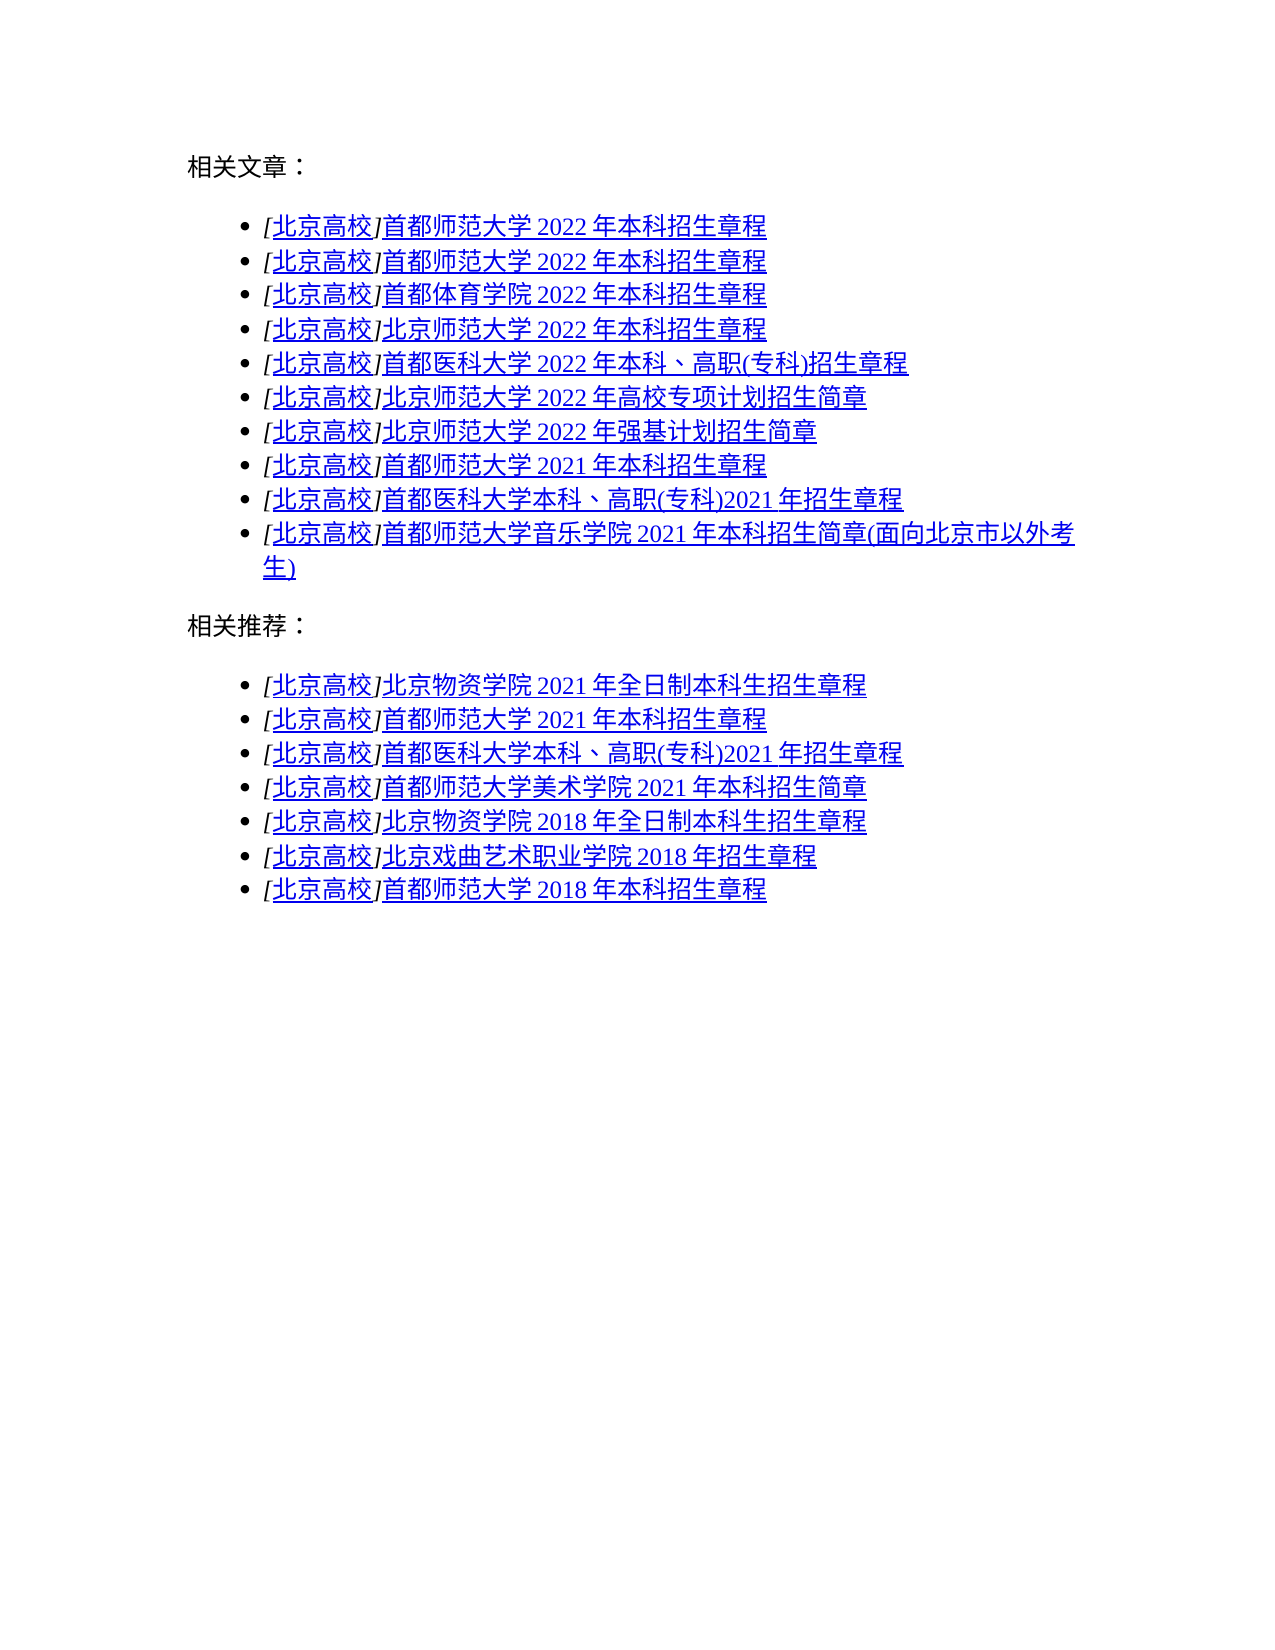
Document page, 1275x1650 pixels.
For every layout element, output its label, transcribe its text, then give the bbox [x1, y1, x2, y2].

list [北京高校]北京师范大学2022年本科招生章程 [241, 311, 1087, 345]
list [北京高校]首都医科大学本科、高职(专科)2021年招生章程 [241, 736, 1087, 770]
list [北京高校]首都医科大学本科、高职(专科)2021年招生章程 [241, 482, 1087, 516]
list [北京高校]首都师范大学2018年本科招生章程 [241, 872, 1087, 906]
list [北京高校]首都师范大学2021年本科招生章程 [241, 702, 1087, 736]
list [北京高校]北京师范大学2022年强基计划招生简章 [241, 413, 1087, 447]
list [北京高校]首都师范大学2022年本科招生章程 [241, 209, 1087, 243]
list [北京高校]北京戏曲艺术职业学院2018年招生章程 [241, 838, 1087, 872]
list [北京高校]首都体育学院2022年本科招生章程 [241, 277, 1087, 311]
list [北京高校]首都师范大学美术学院2021年本科招生简章 [241, 770, 1087, 804]
list [北京高校]首都师范大学2021年本科招生章程 [241, 447, 1087, 482]
text 相关推荐： [187, 609, 1087, 643]
list [北京高校]首都医科大学2022年本科、高职(专科)招生章程 [241, 345, 1087, 379]
list [北京高校]北京物资学院2018年全日制本科生招生章程 [241, 804, 1087, 838]
text 相关文章： [187, 150, 1087, 184]
list [北京高校]北京师范大学2022年高校专项计划招生简章 [241, 379, 1087, 413]
list [北京高校]首都师范大学音乐学院2021年本科招生简章(面向北京市以外考生) [241, 516, 1087, 584]
list [北京高校]首都师范大学2022年本科招生章程 [241, 243, 1087, 277]
list [北京高校]北京物资学院2021年全日制本科生招生章程 [241, 668, 1087, 702]
